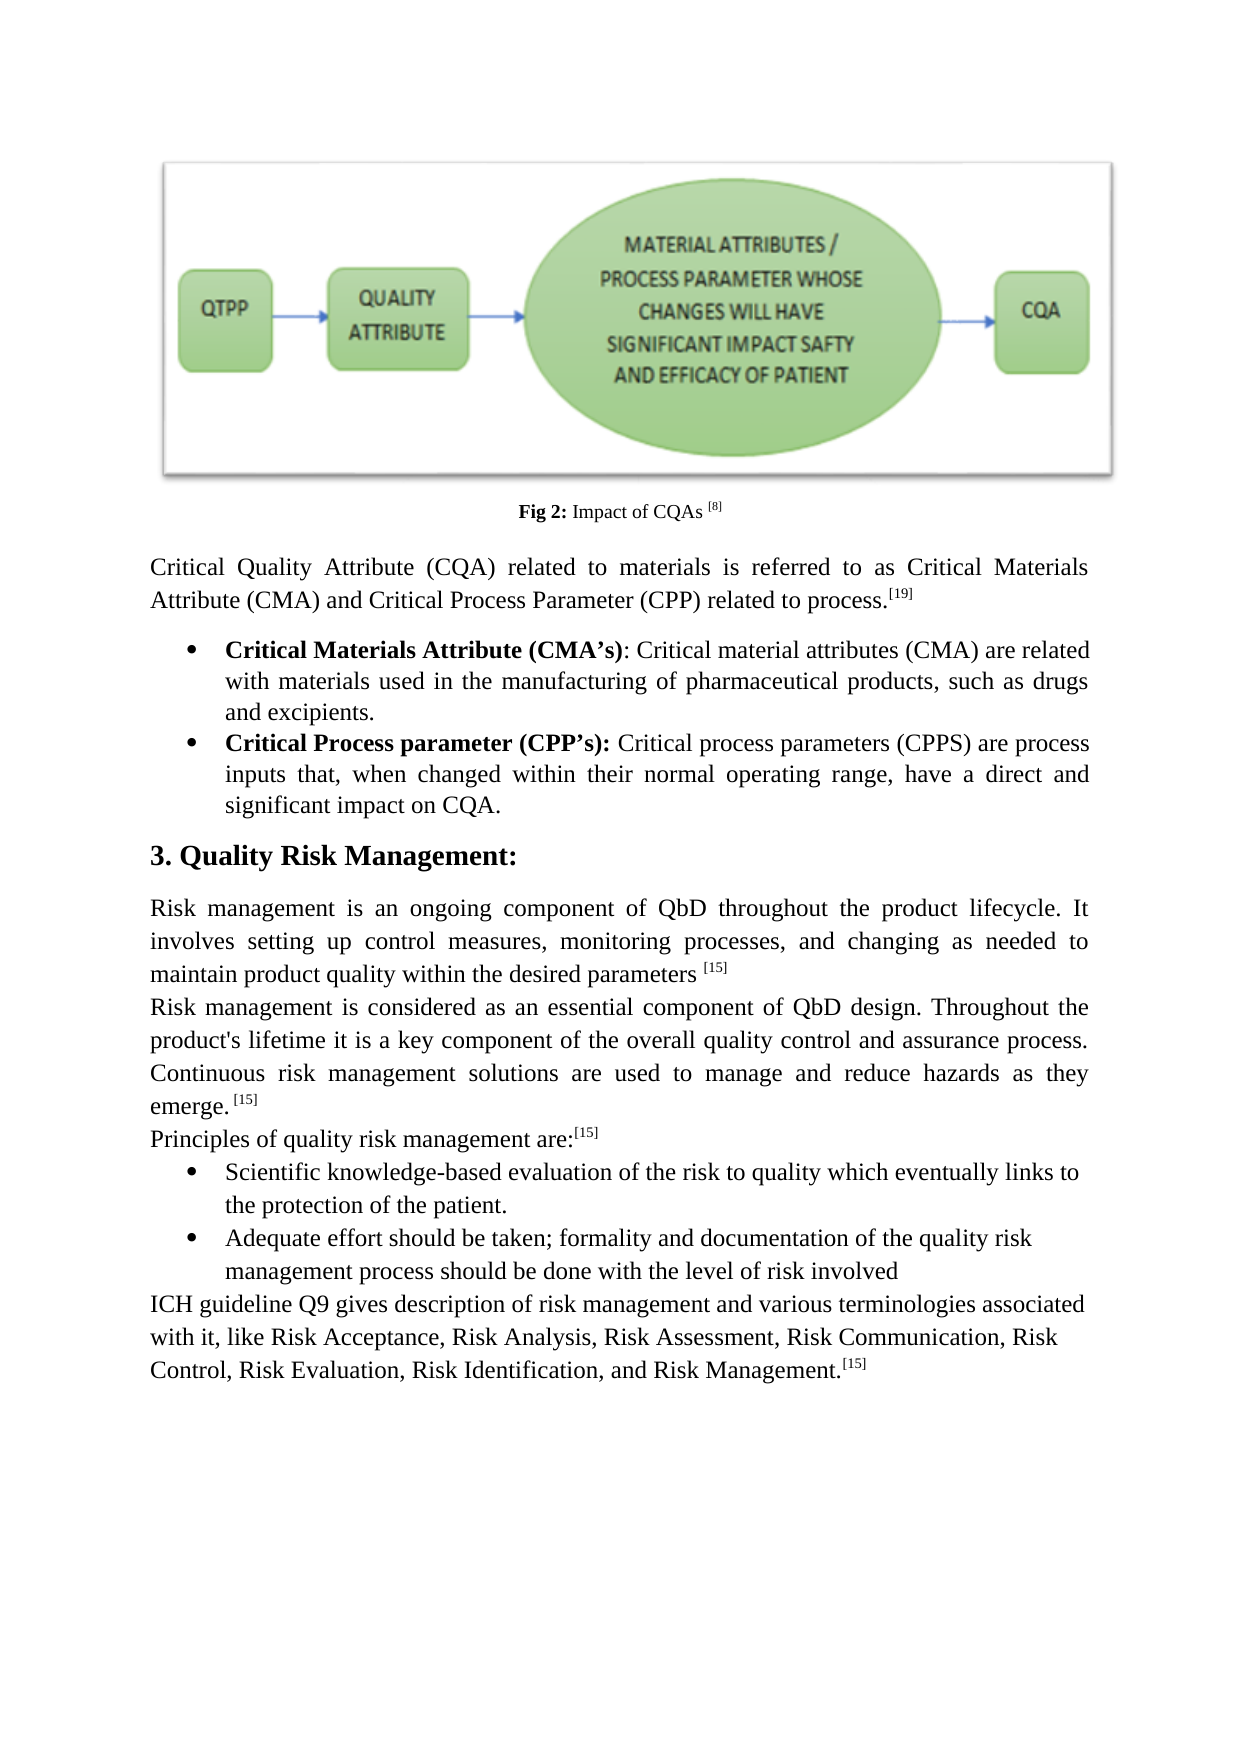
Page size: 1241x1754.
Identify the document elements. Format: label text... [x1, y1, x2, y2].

text Principles of quality risk management are:[15] [150, 1124, 1090, 1153]
list Adequate effort should be taken; formality and documentation of the quality risk management process should be done with the level of risk involved [187, 1223, 1090, 1285]
text Risk management is considered as an essential component of QbD design. Throughout the product's lifetime it is a key component of the overall quality control and assurance process. Continuous risk management solutions are used to manage and reduce hazards as they emerge. [15] [150, 992, 1090, 1120]
list Critical Materials Attribute (CMA’s): Critical material attributes (CMA) are related with materials used in the manufacturing of pharmaceutical products, such as drugs and excipients. [187, 635, 1090, 726]
picture [150, 150, 1125, 488]
list Scientific knowledge-based evaluation of the risk to quality which eventually links to the protection of the patient. [187, 1157, 1090, 1219]
text Critical Quality Attribute (CQA) related to materials is referred to as Critical Materials Attribute (CMA) and Critical Process Parameter (CPP) related to process.[19] [150, 552, 1090, 614]
text Fig 2: Impact of CQAs [8] [150, 488, 1090, 523]
list Critical Process parameter (CPP’s): Critical process parameters (CPPS) are process inputs that, when changed within their normal operating range, have a direct and significant impact on CQA. [187, 728, 1090, 819]
text 3. Quality Risk Management: [150, 838, 1090, 871]
text ICH guideline Q9 gives description of risk management and various terminologies associated with it, like Risk Acceptance, Risk Analysis, Risk Assessment, Risk Communication, Risk Control, Risk Evaluation, Risk Identification, and Risk Management.[15] [150, 1289, 1090, 1384]
text Risk management is an ongoing component of QbD throughout the product lifecycle. It involves setting up control measures, monitoring processes, and changing as needed to maintain product quality within the desired parameters [15] [150, 893, 1090, 988]
